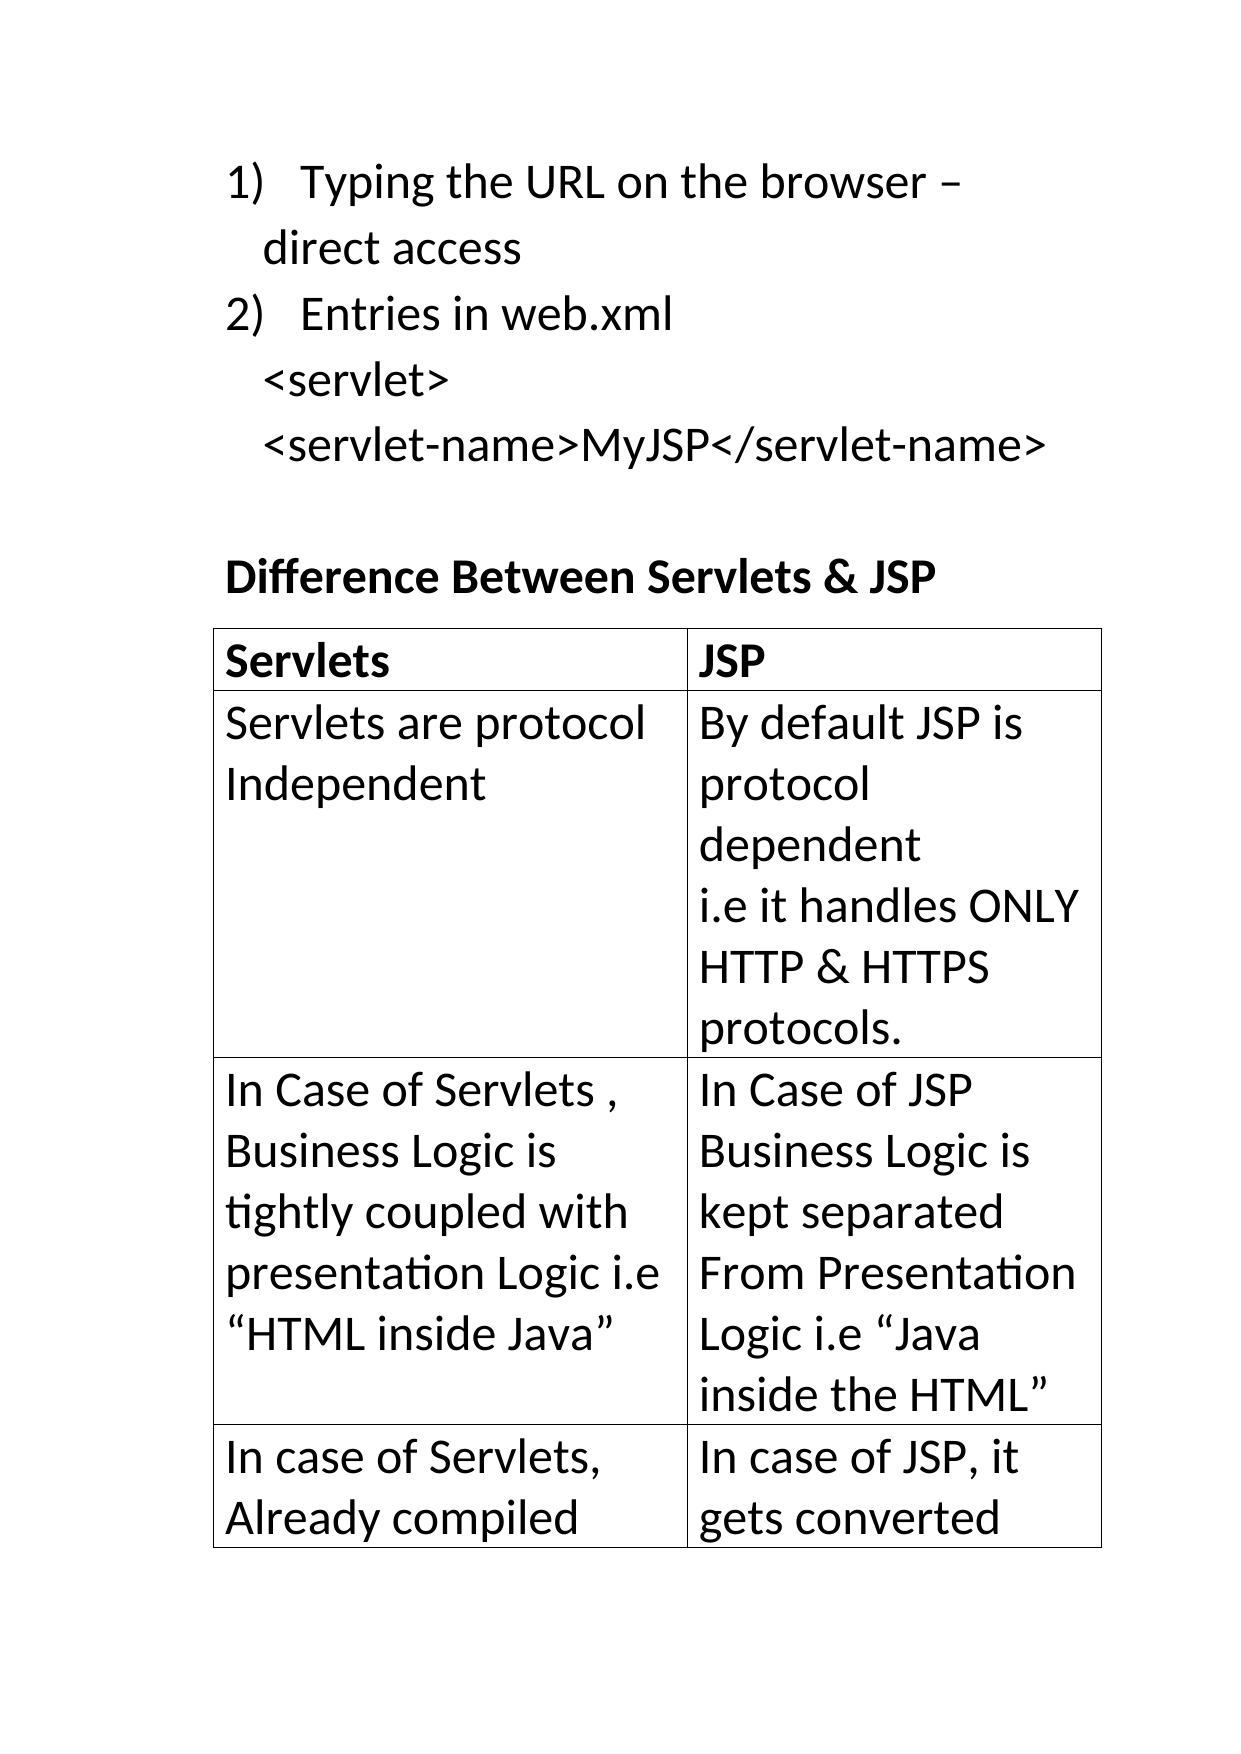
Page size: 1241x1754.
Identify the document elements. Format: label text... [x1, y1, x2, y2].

table_header Servlets [214, 629, 687, 689]
list <servlet> [262, 347, 1090, 408]
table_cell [214, 1425, 687, 1547]
table_header JSP [688, 629, 1101, 689]
list Entries in web.xml [225, 282, 1090, 343]
table_cell In Case of Servlets , Business Logic is tightly coupled with presentation Logic i.e “HTML inside Java” [214, 1058, 687, 1424]
table_cell By default JSP is protocol dependent i.e it handles ONLY HTTP & HTTPS protocols. [688, 691, 1101, 1057]
list Typing the URL on the browser – direct access [225, 150, 1090, 277]
list <servlet-name>MyJSP</servlet-name> [262, 413, 1090, 474]
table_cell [688, 1425, 1101, 1547]
table_cell Servlets are protocol Independent [214, 691, 687, 1057]
table_cell In Case of JSP Business Logic is kept separated From Presentation Logic i.e “Java inside the HTML” [688, 1058, 1101, 1424]
list Difference Between Servlets & JSP [225, 545, 1090, 606]
